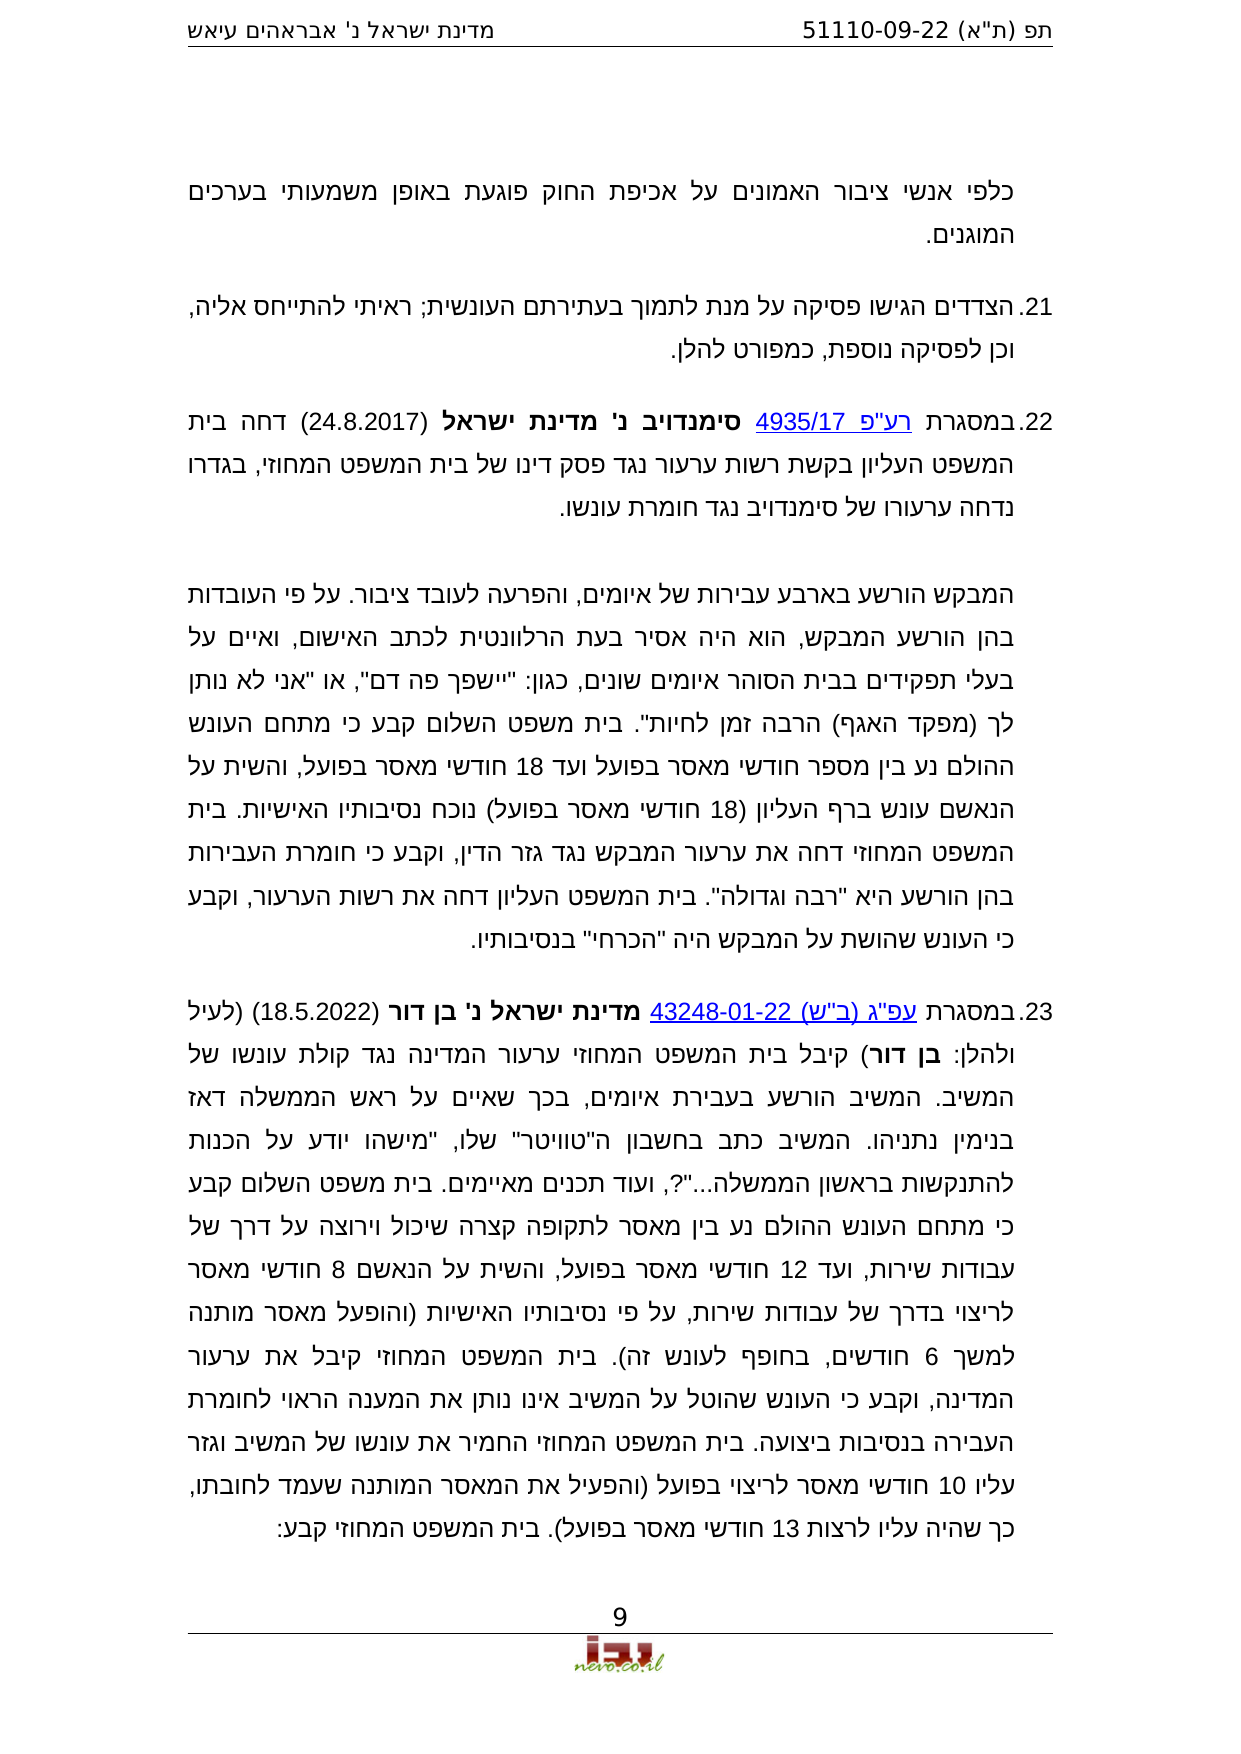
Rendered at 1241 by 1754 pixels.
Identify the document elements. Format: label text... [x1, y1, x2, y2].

picture [574, 1635, 666, 1673]
list במסגרת רע"פ 4935/17 סימנדויב נ' מדינת ישראל (24.8.2017) דחה בית המשפט העליון בקשת רשות ערעור נגד פסק דינו של בית המשפט המחוזי, בגדרו נדחה ערעורו של סימנדויב נגד חומרת עונשו. המבקש הורשע בארבע עבירות של איומים, והפרעה לעובד ציבור. על פי העובדות בהן הורשע המבקש, הוא היה אסיר בעת הרלוונטית לכתב האישום, ואיים על בעלי תפקידים בבית הסוהר איומים שונים, כגון: "יישפך פה דם", או "אני לא נותן לך (מפקד האגף) הרבה זמן לחיות". בית משפט השלום קבע כי מתחם העונש ההולם נע בין מספר חודשי מאסר בפועל ועד 18 חודשי מאסר בפועל, והשית על הנאשם עונש ברף העליון (18 חודשי מאסר בפועל) נוכח נסיבותיו האישיות. בית המשפט המחוזי דחה את ערעור המבקש נגד גזר הדין, וקבע כי חומרת העבירות בהן הורשע היא "רבה וגדולה". בית המשפט העליון דחה את רשות הערעור, וקבע כי העונש שהושת על המבקש היה "הכרחי" בנסיבותיו. [187, 407, 1053, 953]
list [187, 177, 1053, 249]
list במסגרת עפ"ג (ב"ש) 43248-01-22 מדינת ישראל נ' בן דור (18.5.2022) (לעיל ולהלן: בן דור) קיבל בית המשפט המחוזי ערעור המדינה נגד קולת עונשו של המשיב. המשיב הורשע בעבירת איומים, בכך שאיים על ראש הממשלה דאז בנימין נתניהו. המשיב כתב בחשבון ה"טוויטר" שלו, "מישהו יודע על הכנות להתנקשות בראשון הממשלה..."?, ועוד תכנים מאיימים. בית משפט השלום קבע כי מתחם העונש ההולם נע בין מאסר לתקופה קצרה שיכול וירוצה על דרך של עבודות שירות, ועד 12 חודשי מאסר בפועל, והשית על הנאשם 8 חודשי מאסר לריצוי בדרך של עבודות שירות, על פי נסיבותיו האישיות (והופעל מאסר מותנה למשך 6 חודשים, בחופף לעונש זה). בית המשפט המחוזי קיבל את ערעור המדינה, וקבע כי העונש שהוטל על המשיב אינו נותן את המענה הראוי לחומרת העבירה בנסיבות ביצועה. בית המשפט המחוזי החמיר את עונשו של המשיב וגזר עליו 10 חודשי מאסר לריצוי בפועל (והפעיל את המאסר המותנה שעמד לחובתו, כך שהיה עליו לרצות 13 חודשי מאסר בפועל). בית המשפט המחוזי קבע: [187, 997, 1053, 1543]
list הצדדים הגישו פסיקה על מנת לתמוך בעתירתם העונשית; ראיתי להתייחס אליה, וכן לפסיקה נוספת, כמפורט להלן. [187, 292, 1053, 364]
